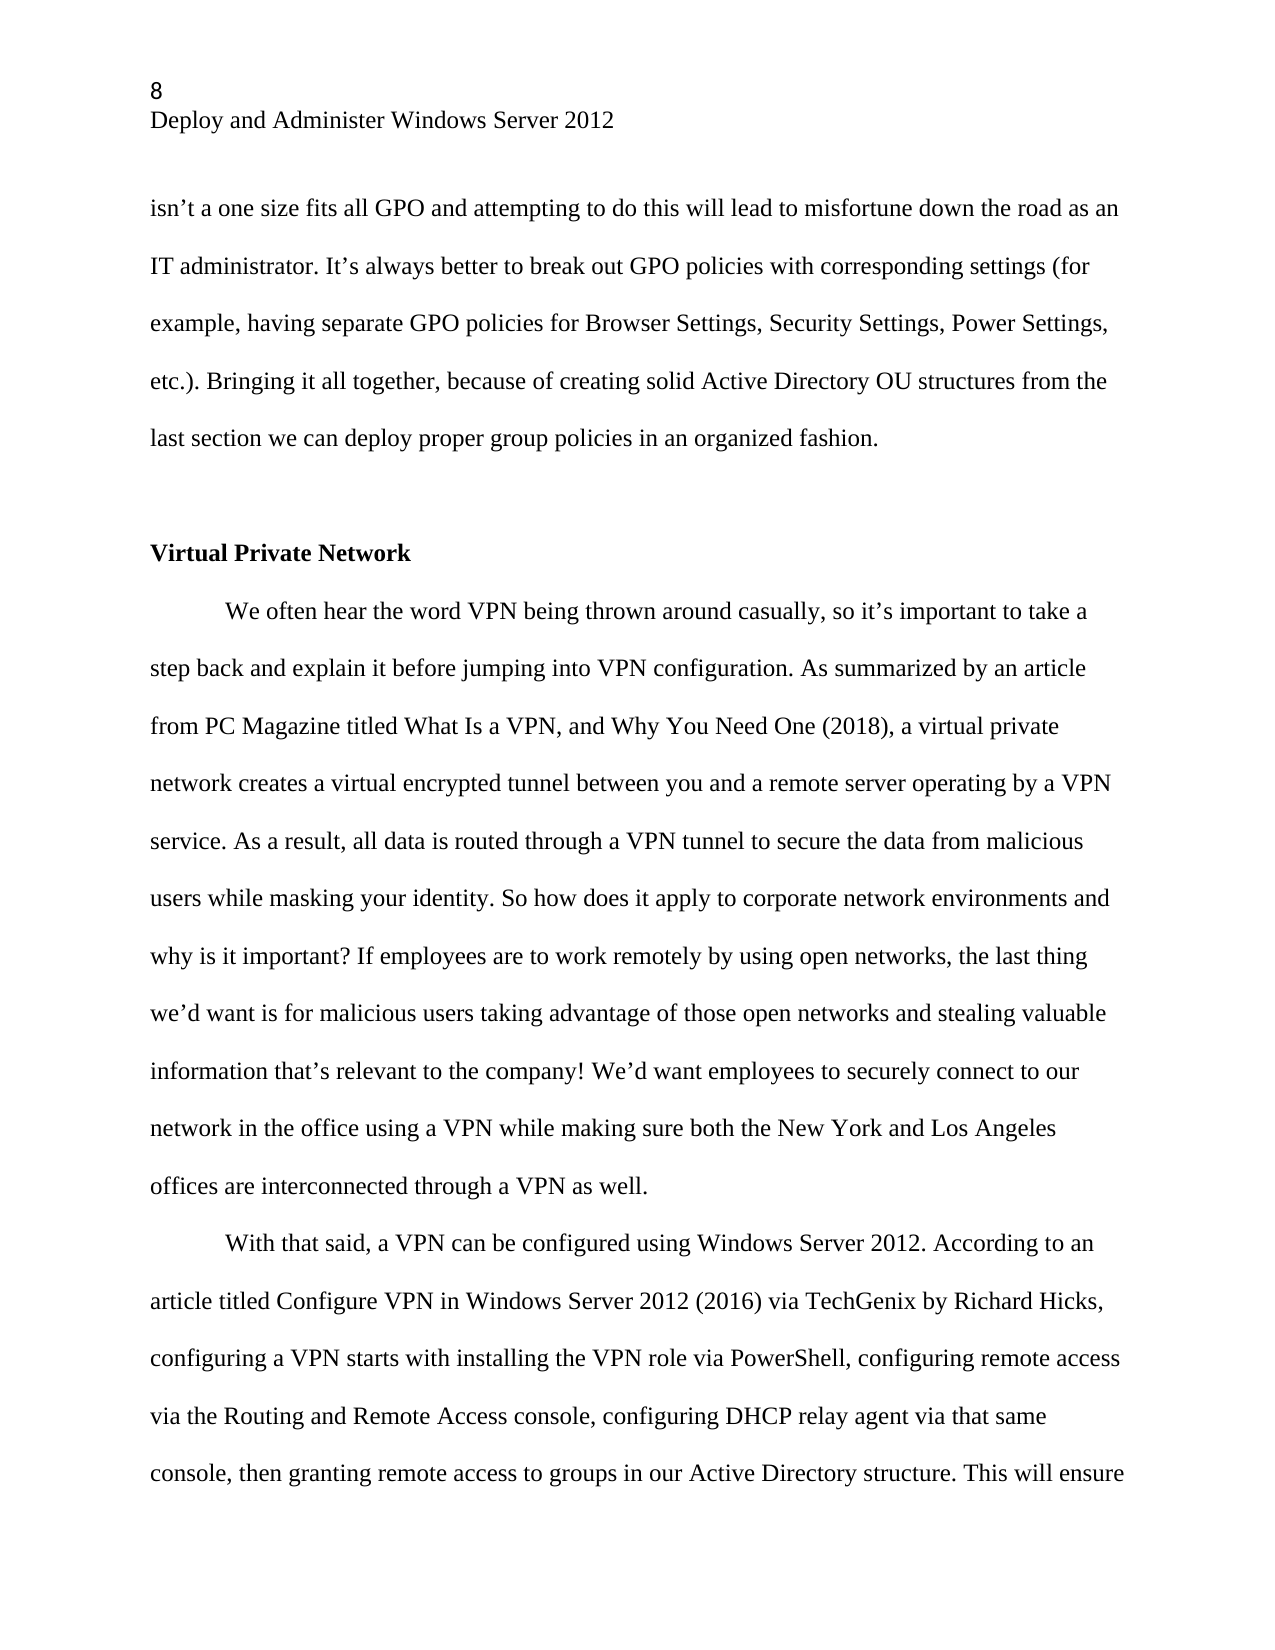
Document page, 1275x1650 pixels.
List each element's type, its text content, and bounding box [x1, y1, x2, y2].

text We often hear the word VPN being thrown around casually, so it’s important to take a step back and explain it before jumping into VPN configuration. As summarized by an article from PC Magazine titled What Is a VPN, and Why You Need One (2018), a virtual private network creates a virtual encrypted tunnel between you and a remote server operating by a VPN service. As a result, all data is routed through a VPN tunnel to secure the data from malicious users while masking your identity. So how does it apply to corporate network environments and why is it important? If employees are to work remotely by using open networks, the last thing we’d want is for malicious users taking advantage of those open networks and stealing valuable information that’s relevant to the company! We’d want employees to securely connect to our network in the office using a VPN while making sure both the New York and Los Angeles offices are interconnected through a VPN as well. [150, 596, 1125, 1200]
text Virtual Private Network [150, 538, 1125, 567]
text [150, 1228, 1125, 1487]
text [150, 193, 1125, 452]
